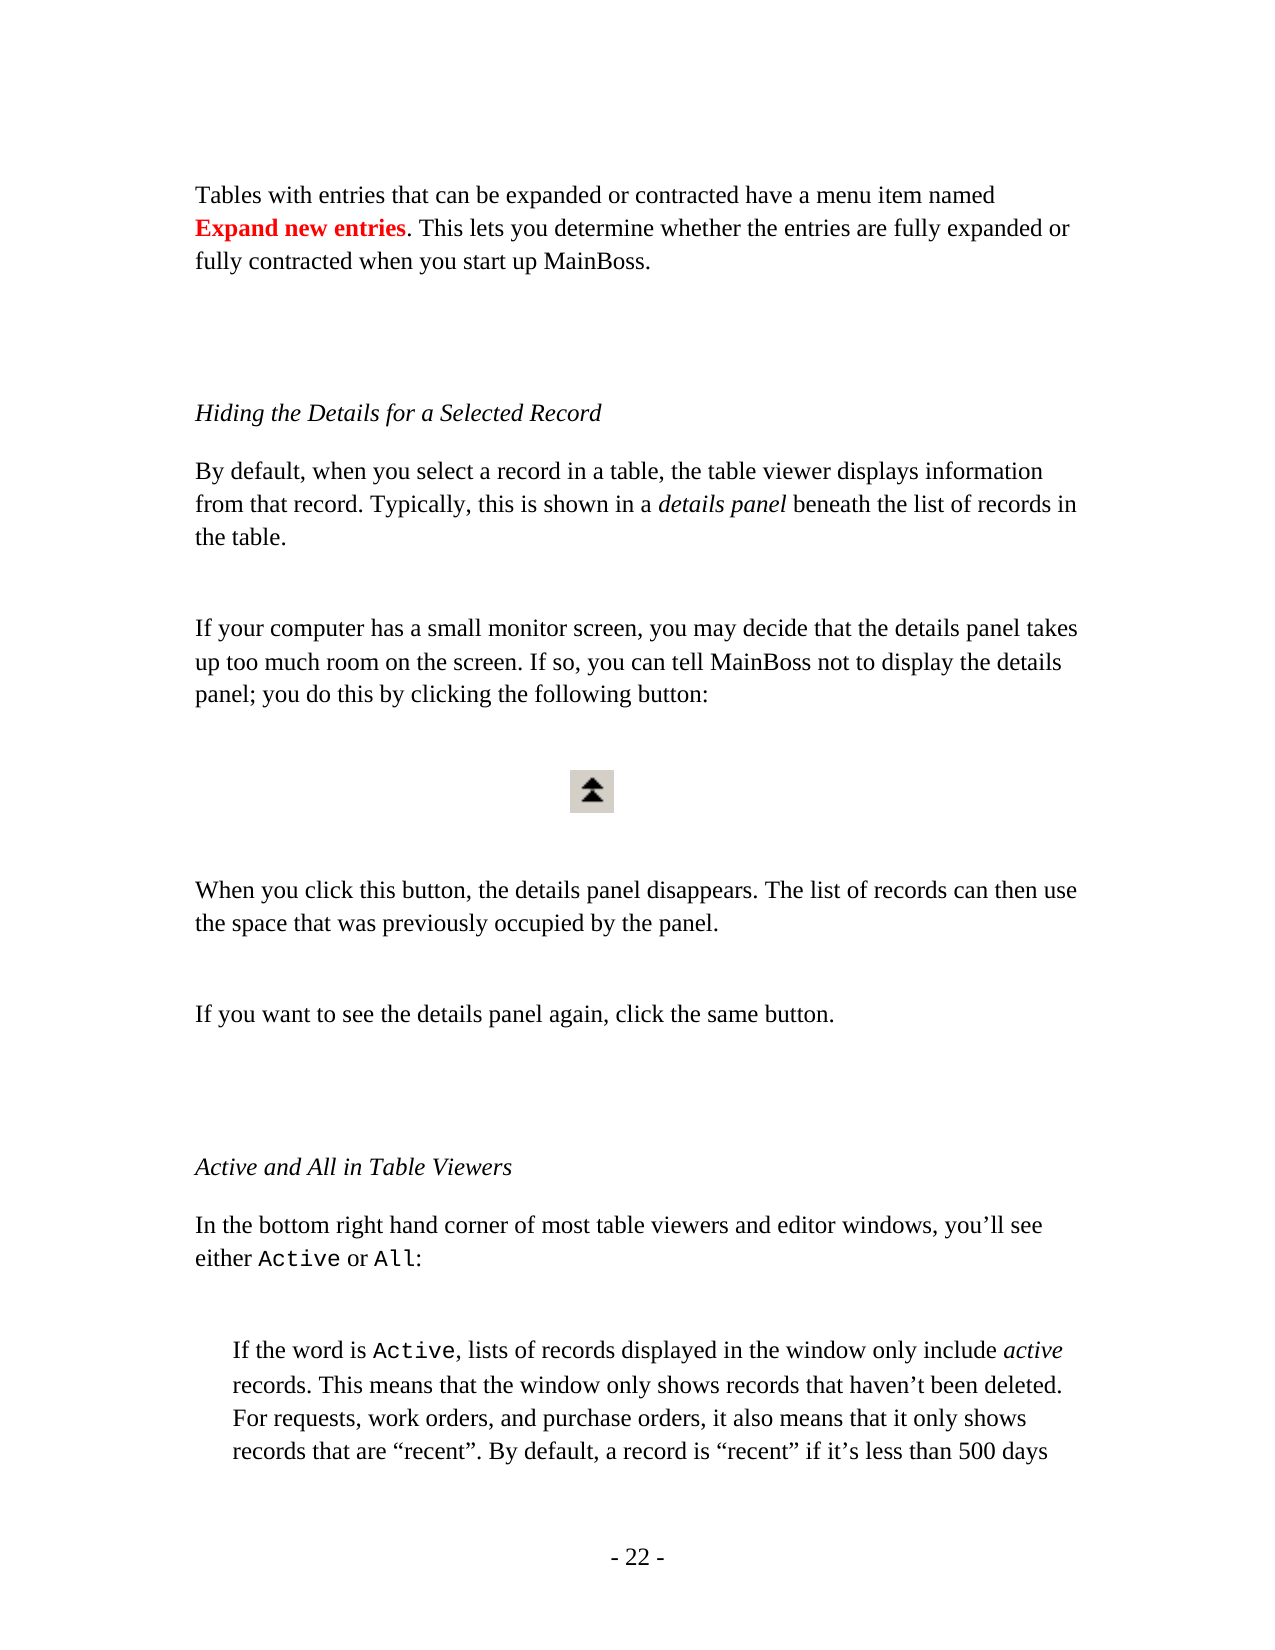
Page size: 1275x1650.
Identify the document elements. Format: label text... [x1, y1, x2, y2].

text If you want to see the details panel again, click the same button. [195, 999, 1080, 1028]
text In the bottom right hand corner of most table viewers and editor windows, you’ll see either Active or All: [195, 1210, 1080, 1273]
text When you click this button, the details panel disappears. The list of records can then use the space that was previously occupied by the panel. [195, 875, 1080, 937]
subtitle Hiding the Details for a Selected Record [195, 398, 1080, 427]
text Tables with entries that can be expanded or contracted have a menu item named Expand new entries. This lets you determine whether the entries are fully expanded or fully contracted when you start up MainBoss. [195, 180, 1080, 275]
subtitle Active and All in Table Viewers [195, 1152, 1080, 1181]
text If your computer has a small monitor screen, you may decide that the details panel takes up too much room on the screen. If so, you can tell MainBoss not to display the details panel; you do this by clicking the following button: [195, 613, 1080, 708]
picture [570, 770, 614, 813]
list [195, 1336, 1080, 1465]
text By default, when you select a record in a table, the table viewer displays information from that record. Typically, this is shown in a details panel beneath the list of records in the table. [195, 456, 1080, 551]
